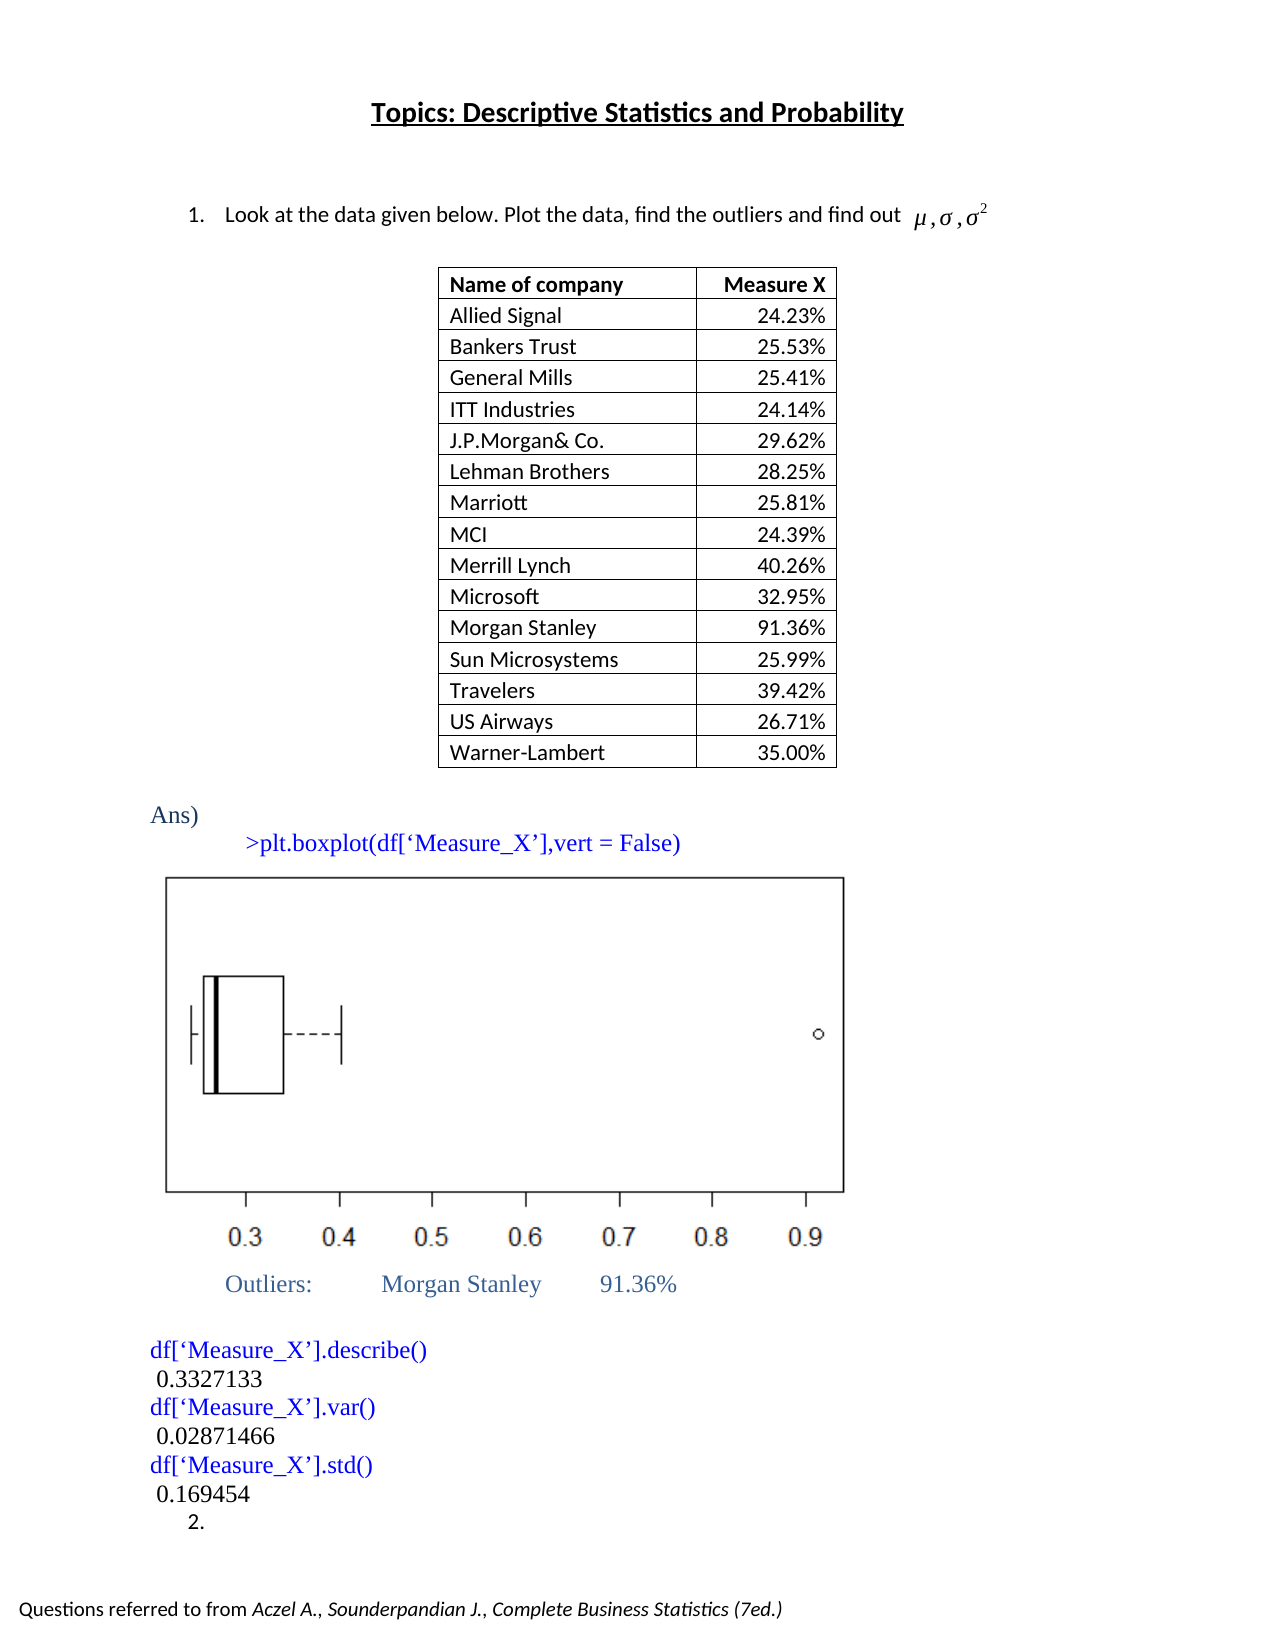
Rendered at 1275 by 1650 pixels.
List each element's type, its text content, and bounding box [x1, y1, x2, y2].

list Outliers: Morgan Stanley 91.36% [225, 1269, 1125, 1298]
table_cell 25.41% [697, 361, 836, 392]
table_cell 25.99% [697, 643, 836, 673]
text >plt.boxplot(df[‘Measure_X’],vert = False) [150, 828, 1125, 857]
table_cell Lehman Brothers [439, 455, 696, 485]
table_cell General Mills [439, 361, 696, 392]
table_cell Merrill Lynch [439, 549, 696, 579]
table_cell Morgan Stanley [439, 611, 696, 642]
table_cell US Airways [439, 705, 696, 735]
table_header Name of company [439, 268, 696, 298]
table_cell Marriott [439, 486, 696, 517]
text 0.02871466 [150, 1421, 1125, 1450]
table_cell 40.26% [697, 549, 836, 579]
table_cell 39.42% [697, 674, 836, 704]
table_cell 32.95% [697, 580, 836, 610]
list Look at the data given below. Plot the data, find the outliers and find out [187, 199, 1125, 230]
text 0.3327133 [150, 1364, 1125, 1392]
table_cell Allied Signal [439, 299, 696, 329]
table_cell 29.62% [697, 424, 836, 454]
table_cell 24.14% [697, 393, 836, 423]
text df[‘Measure_X’].var() [150, 1392, 1125, 1421]
table_cell 24.23% [697, 299, 836, 329]
picture [150, 857, 854, 1265]
table_cell 28.25% [697, 455, 836, 485]
text Topics: Descriptive Statistics and Probability [150, 94, 1125, 129]
table_cell J.P.Morgan& Co. [439, 424, 696, 454]
table_cell 25.53% [697, 330, 836, 360]
table_cell ITT Industries [439, 393, 696, 423]
text df[‘Measure_X’].describe() [150, 1335, 1125, 1364]
text df[‘Measure_X’].std() [150, 1450, 1125, 1479]
table_cell 26.71% [697, 705, 836, 735]
table_cell Travelers [439, 674, 696, 704]
table_cell Bankers Trust [439, 330, 696, 360]
table_cell Warner-Lambert [439, 736, 696, 767]
text Ans) [150, 800, 1125, 828]
table_cell 25.81% [697, 486, 836, 517]
table_cell Microsoft [439, 580, 696, 610]
table_cell 91.36% [697, 611, 836, 642]
table_cell Sun Microsystems [439, 643, 696, 673]
table_cell MCI [439, 518, 696, 548]
table_header Measure X [697, 268, 836, 298]
text 0.169454 [150, 1479, 1125, 1507]
table_cell 24.39% [697, 518, 836, 548]
table_cell 35.00% [697, 736, 836, 767]
